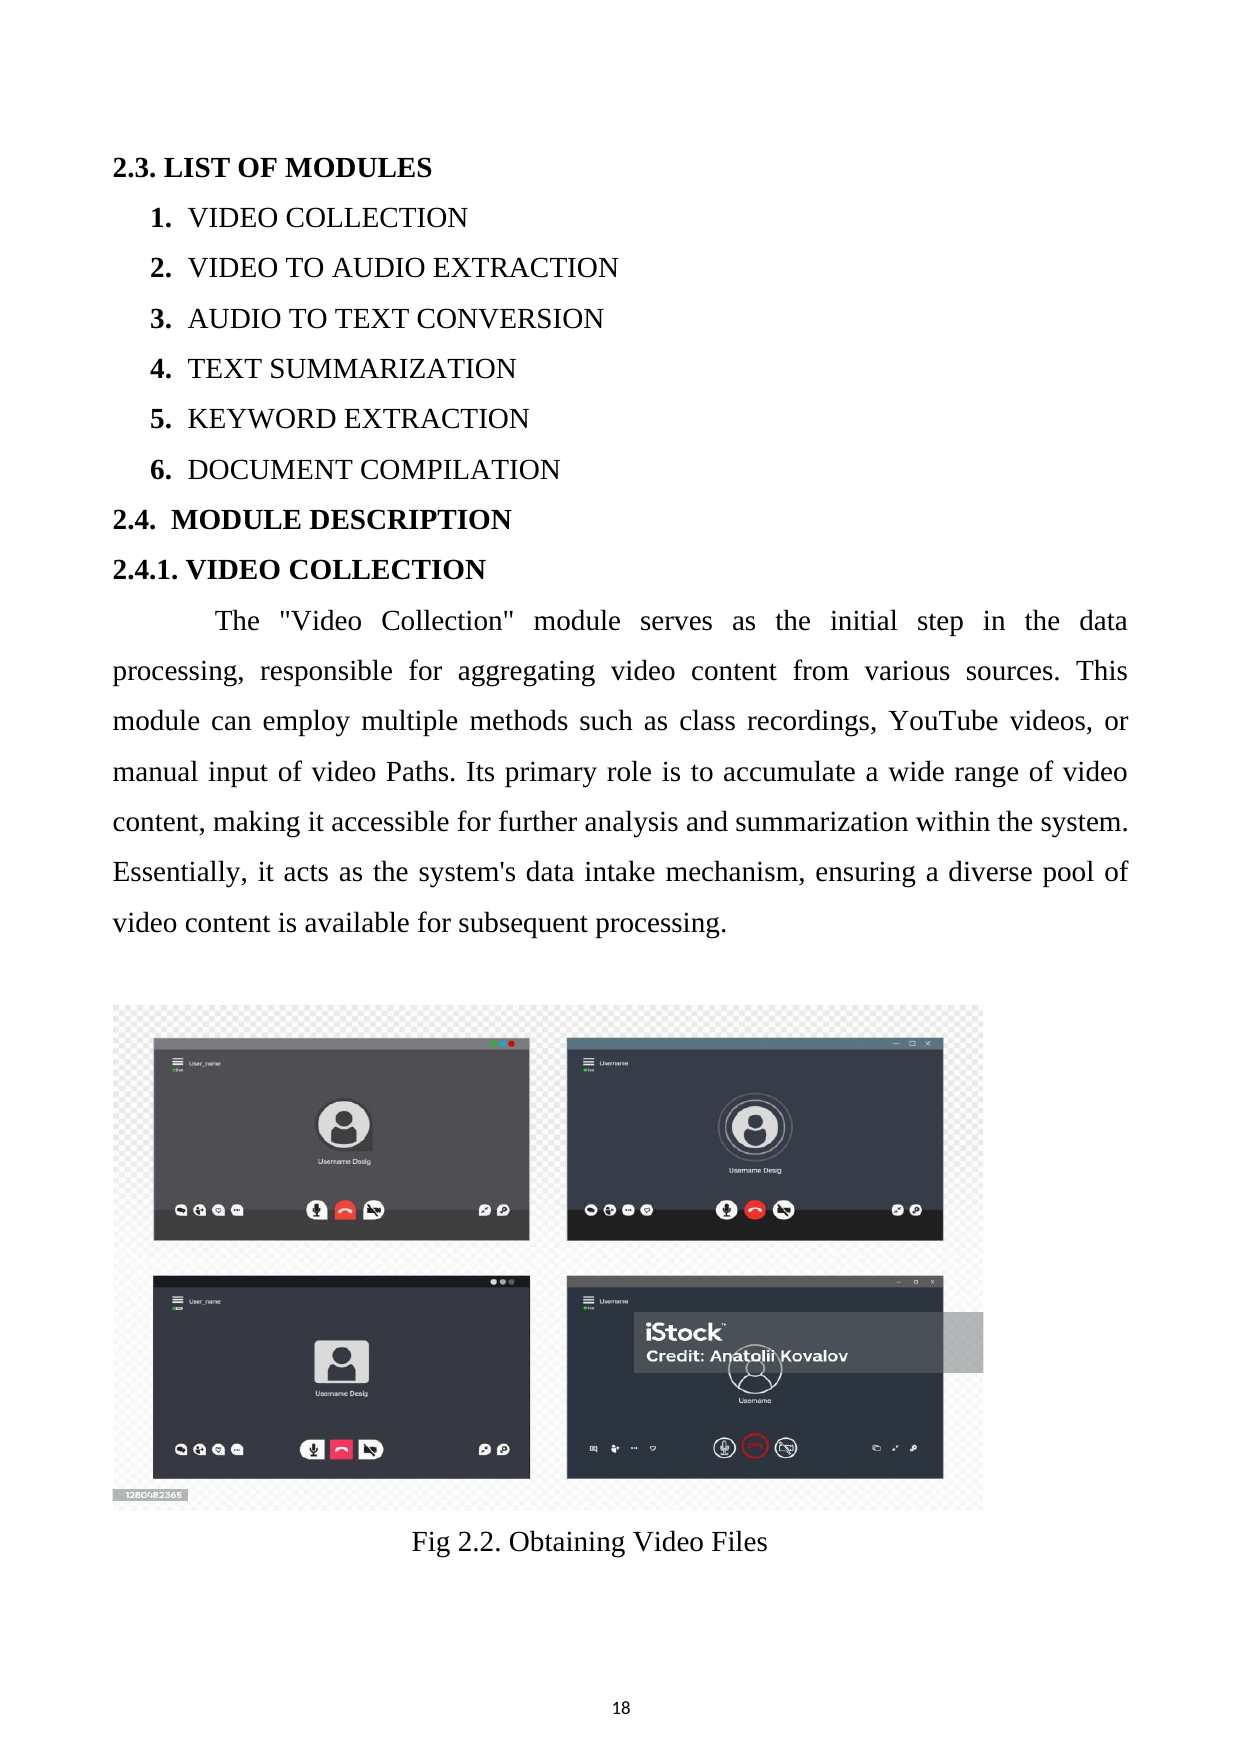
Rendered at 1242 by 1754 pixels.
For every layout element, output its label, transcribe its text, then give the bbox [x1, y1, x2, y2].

list AUDIO TO TEXT CONVERSION [150, 301, 1129, 334]
list VIDEO COLLECTION [150, 200, 1129, 234]
text The "Video Collection" module serves as the initial step in the data processing, responsible for aggregating video content from various sources. This module can employ multiple methods such as class recordings, YouTube videos, or manual input of video Paths. Its primary role is to accumulate a wide range of video content, making it accessible for further analysis and summarization within the system. Essentially, it acts as the system's data intake mechanism, ensuring a diverse pool of video content is available for subsequent processing. [112, 603, 1129, 938]
picture [112, 1005, 984, 1511]
list KEYWORD EXTRACTION [150, 402, 1129, 435]
text 2.4.1. VIDEO COLLECTION [112, 552, 1129, 586]
list VIDEO TO AUDIO EXTRACTION [150, 251, 1129, 284]
text 2.3. LIST OF MODULES [112, 150, 1129, 183]
text Fig 2.2. Obtaining Video Files [112, 1524, 1129, 1558]
list TEXT SUMMARIZATION [150, 351, 1129, 385]
list DOCUMENT COMPILATION [150, 452, 1129, 485]
text 2.4. MODULE DESCRIPTION [112, 502, 1129, 536]
